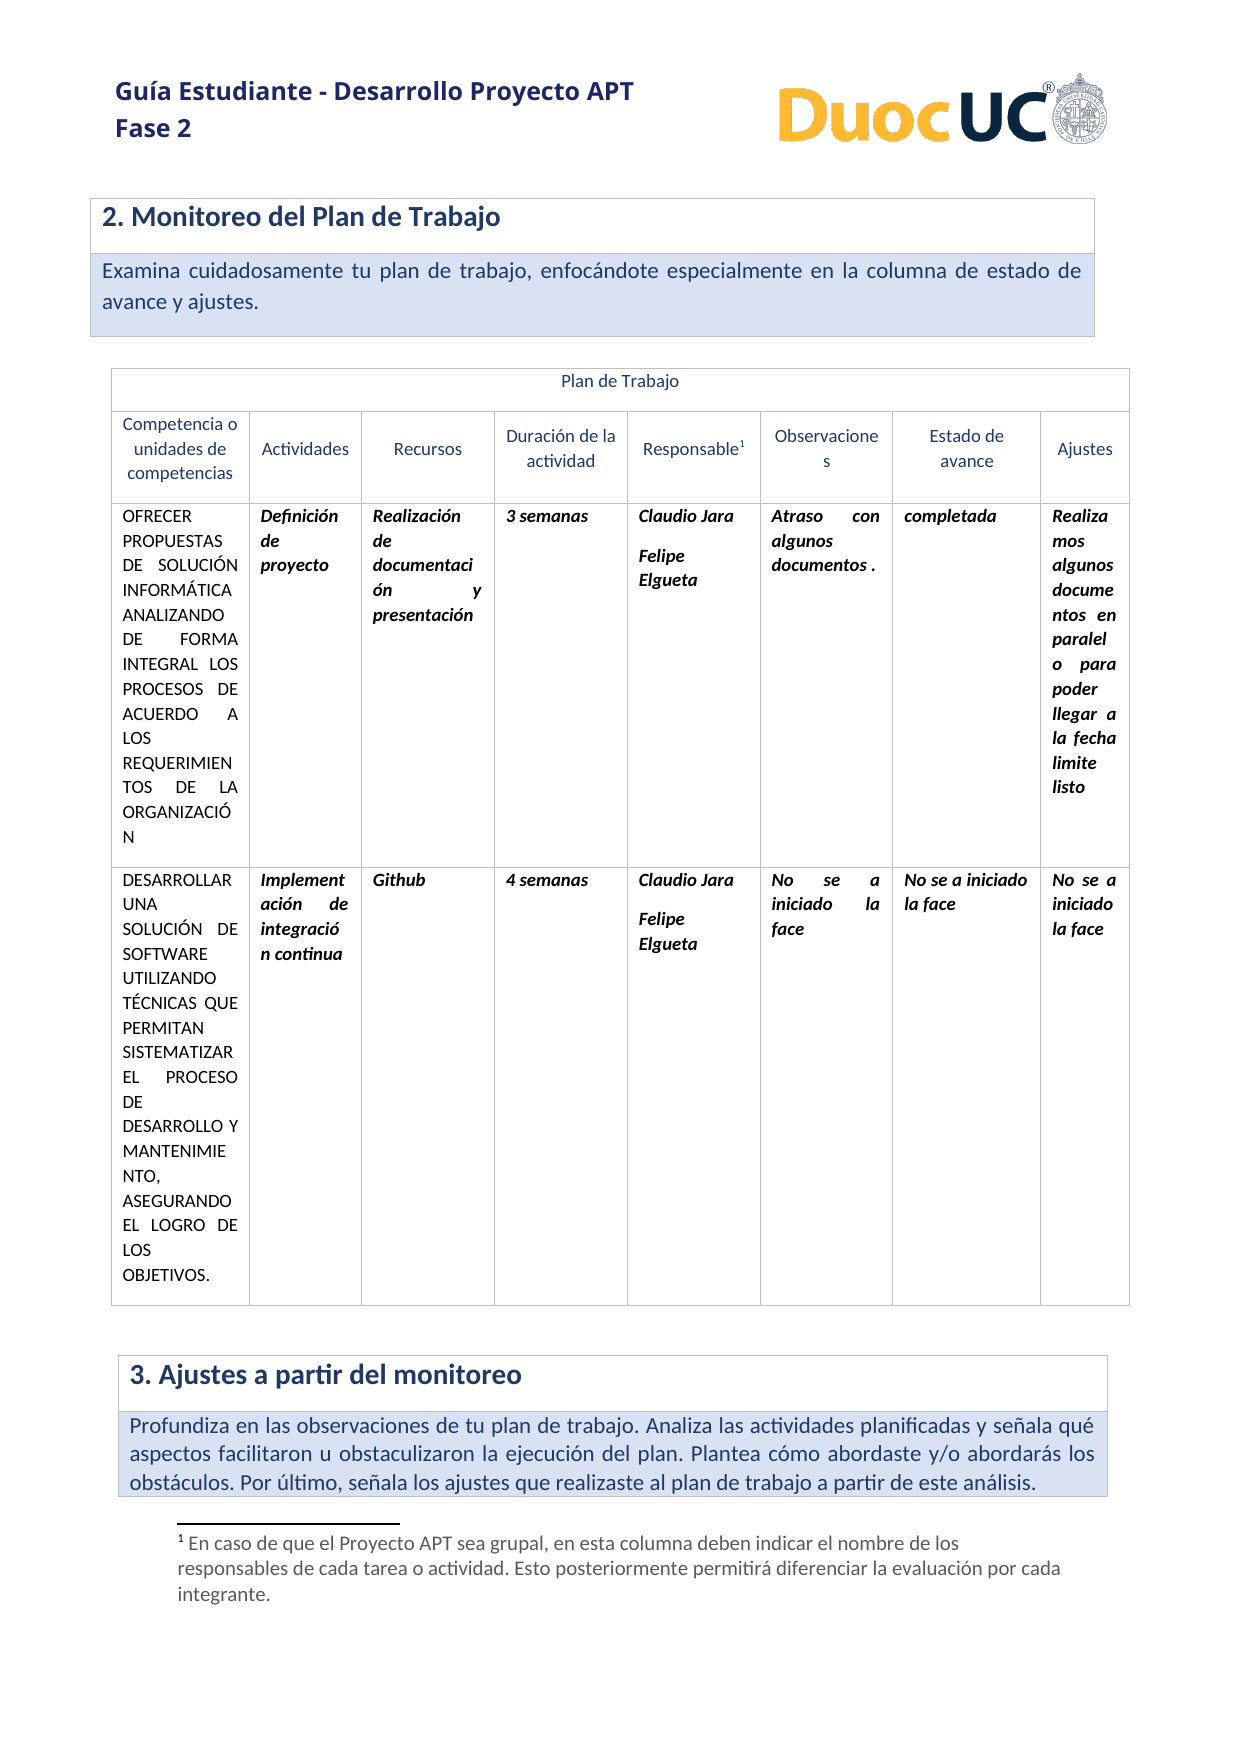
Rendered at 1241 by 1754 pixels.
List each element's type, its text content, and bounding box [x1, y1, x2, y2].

table_cell Examina cuidadosamente tu plan de trabajo, enfocándote especialmente en la columna de estado de avance y ajustes. [91, 254, 1094, 336]
table_cell Estado de avance [893, 412, 1040, 503]
table_cell Profundiza en las observaciones de tu plan de trabajo. Analiza las actividades planificadas y señala qué aspectos facilitaron u obstaculizaron la ejecución del plan. Plantea cómo abordaste y/o abordarás los obstáculos. Por último, señala los ajustes que realizaste al plan de trabajo a partir de este análisis. [119, 1412, 1107, 1496]
table_cell Competencia o unidades de competencias [112, 412, 249, 503]
table_cell No se a iniciado la face [1041, 868, 1129, 1304]
table_cell Implementación de integración continua [250, 868, 361, 1304]
table_cell Atraso con algunos documentos . [761, 504, 892, 867]
table_header 2. Monitoreo del Plan de Trabajo [91, 199, 1094, 253]
table_cell 3 semanas [495, 504, 627, 867]
table_cell 4 semanas [495, 868, 627, 1304]
table_cell DESARROLLAR UNA SOLUCIÓN DE SOFTWARE UTILIZANDO TÉCNICAS QUE PERMITAN SISTEMATIZAR EL PROCESO DE DESARROLLO Y MANTENIMIENTO, ASEGURANDO EL LOGRO DE LOS OBJETIVOS. [112, 868, 249, 1304]
table_cell Claudio Jara Felipe Elgueta [628, 504, 760, 867]
table_header Plan de Trabajo [112, 369, 1129, 411]
table_cell Ajustes [1041, 412, 1129, 503]
table_cell OFRECER PROPUESTAS DE SOLUCIÓN INFORMÁTICA ANALIZANDO DE FORMA INTEGRAL LOS PROCESOS DE ACUERDO A LOS REQUERIMIENTOS DE LA ORGANIZACIÓN [112, 504, 249, 867]
table_cell No se a iniciado la face [761, 868, 892, 1304]
table_cell Actividades [250, 412, 361, 503]
table_cell Responsable [628, 412, 760, 503]
table_cell Claudio Jara Felipe Elgueta [628, 868, 760, 1304]
table_header 3. Ajustes a partir del monitoreo [119, 1356, 1107, 1411]
table_cell Realizamos algunos documentos en paralelo para poder llegar a la fecha limite listo [1041, 504, 1129, 867]
table_cell Observaciones [761, 412, 892, 503]
table_cell Definición de proyecto [250, 504, 361, 867]
table_cell No se a iniciado la face [893, 868, 1040, 1304]
table_cell completada [893, 504, 1040, 867]
table_cell Realización de documentación y presentación [362, 504, 494, 867]
table_cell Github [362, 868, 494, 1304]
picture [779, 73, 1107, 144]
table_cell Recursos [362, 412, 494, 503]
table_cell Duración de la actividad [495, 412, 627, 503]
